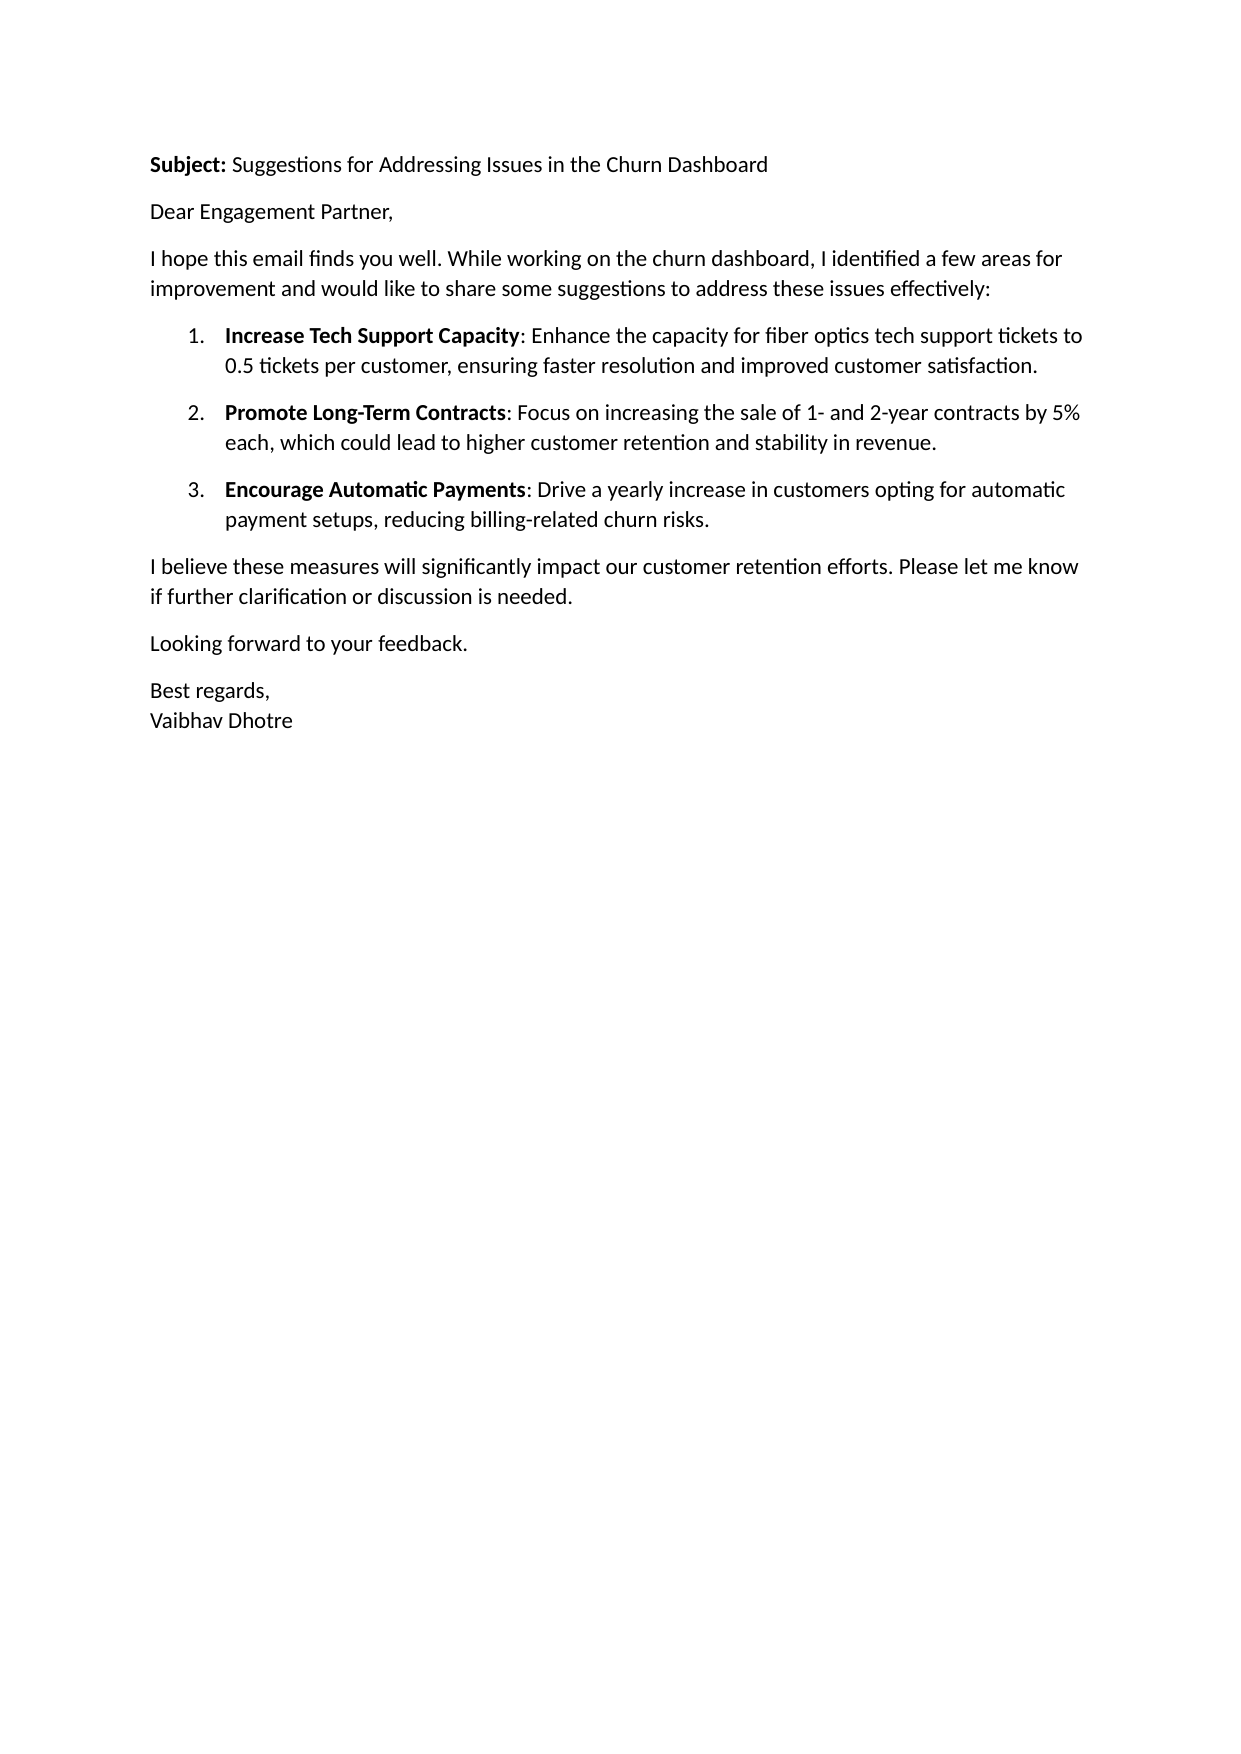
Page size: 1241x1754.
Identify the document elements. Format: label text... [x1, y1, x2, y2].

text Dear Engagement Partner, [150, 197, 1090, 225]
text Looking forward to your feedback. [150, 629, 1090, 657]
text Best regards, Vaibhav Dhotre [150, 676, 1090, 734]
text I hope this email finds you well. While working on the churn dashboard, I identified a few areas for improvement and would like to share some suggestions to address these issues effectively: [150, 244, 1090, 302]
text I believe these measures will significantly impact our customer retention efforts. Please let me know if further clarification or discussion is needed. [150, 552, 1090, 610]
list Encourage Automatic Payments: Drive a yearly increase in customers opting for automatic payment setups, reducing billing-related churn risks. [187, 475, 1090, 533]
list Promote Long-Term Contracts: Focus on increasing the sale of 1- and 2-year contracts by 5% each, which could lead to higher customer retention and stability in revenue. [187, 398, 1090, 456]
list Increase Tech Support Capacity: Enhance the capacity for fiber optics tech support tickets to 0.5 tickets per customer, ensuring faster resolution and improved customer satisfaction. [187, 321, 1090, 379]
text Subject: Suggestions for Addressing Issues in the Churn Dashboard [150, 150, 1090, 178]
